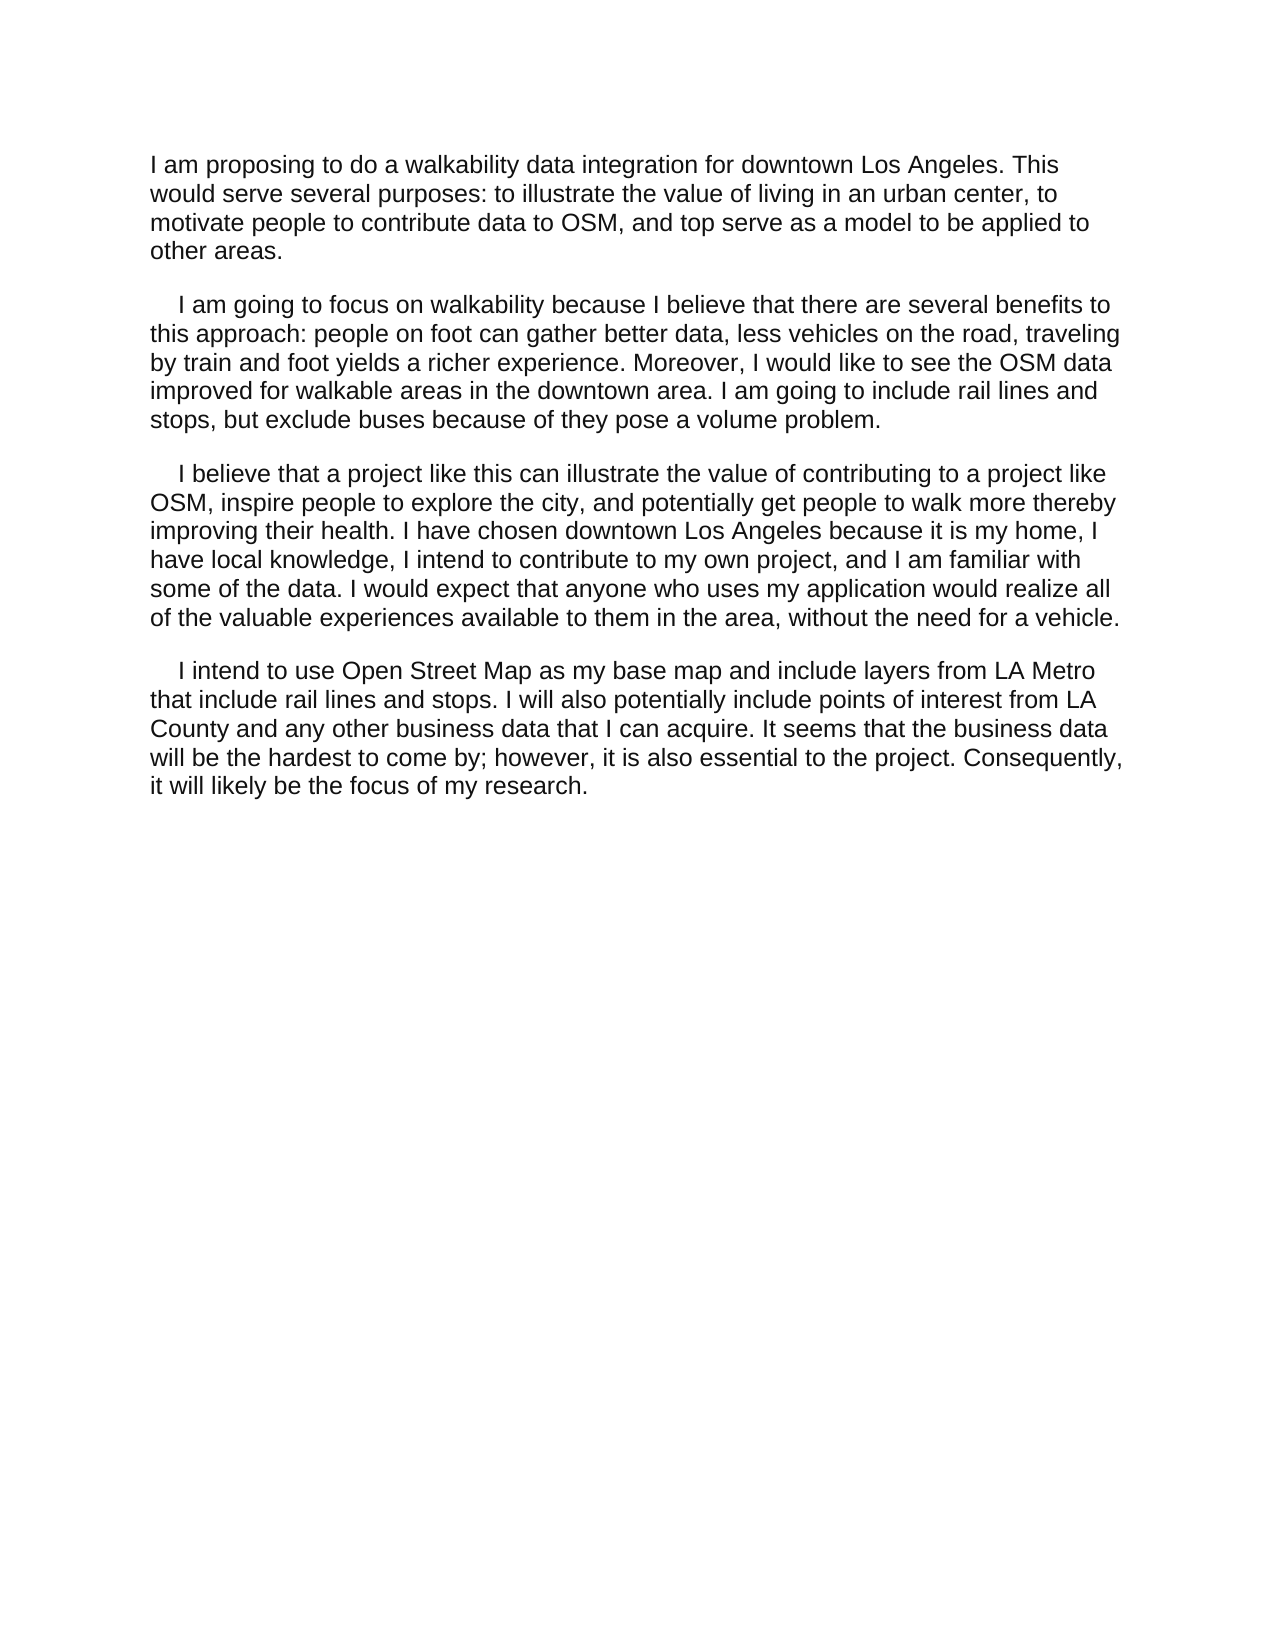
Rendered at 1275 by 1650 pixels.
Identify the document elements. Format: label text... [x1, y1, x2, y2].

text I believe that a project like this can illustrate the value of contributing to a project like OSM, inspire people to explore the city, and potentially get people to walk more thereby improving their health. I have chosen downtown Los Angeles because it is my home, I have local knowledge, I intend to contribute to my own project, and I am familiar with some of the data. I would expect that anyone who uses my application would realize all of the valuable experiences available to them in the area, without the need for a vehicle. [150, 459, 1125, 631]
text I intend to use Open Street Map as my base map and include layers from LA Metro that include rail lines and stops. I will also potentially include points of interest from LA County and any other business data that I can acquire. It seems that the business data will be the hardest to come by; however, it is also essential to the project. Consequently, it will likely be the focus of my research. [150, 656, 1125, 800]
text I am proposing to do a walkability data integration for downtown Los Angeles. This would serve several purposes: to illustrate the value of living in an urban center, to motivate people to contribute data to OSM, and top serve as a model to be applied to other areas. [150, 150, 1125, 265]
text I am going to focus on walkability because I believe that there are several benefits to this approach: people on foot can gather better data, less vehicles on the road, traveling by train and foot yields a richer experience. Moreover, I would like to see the OSM data improved for walkable areas in the downtown area. I am going to include rail lines and stops, but exclude buses because of they pose a volume problem. [150, 290, 1125, 434]
